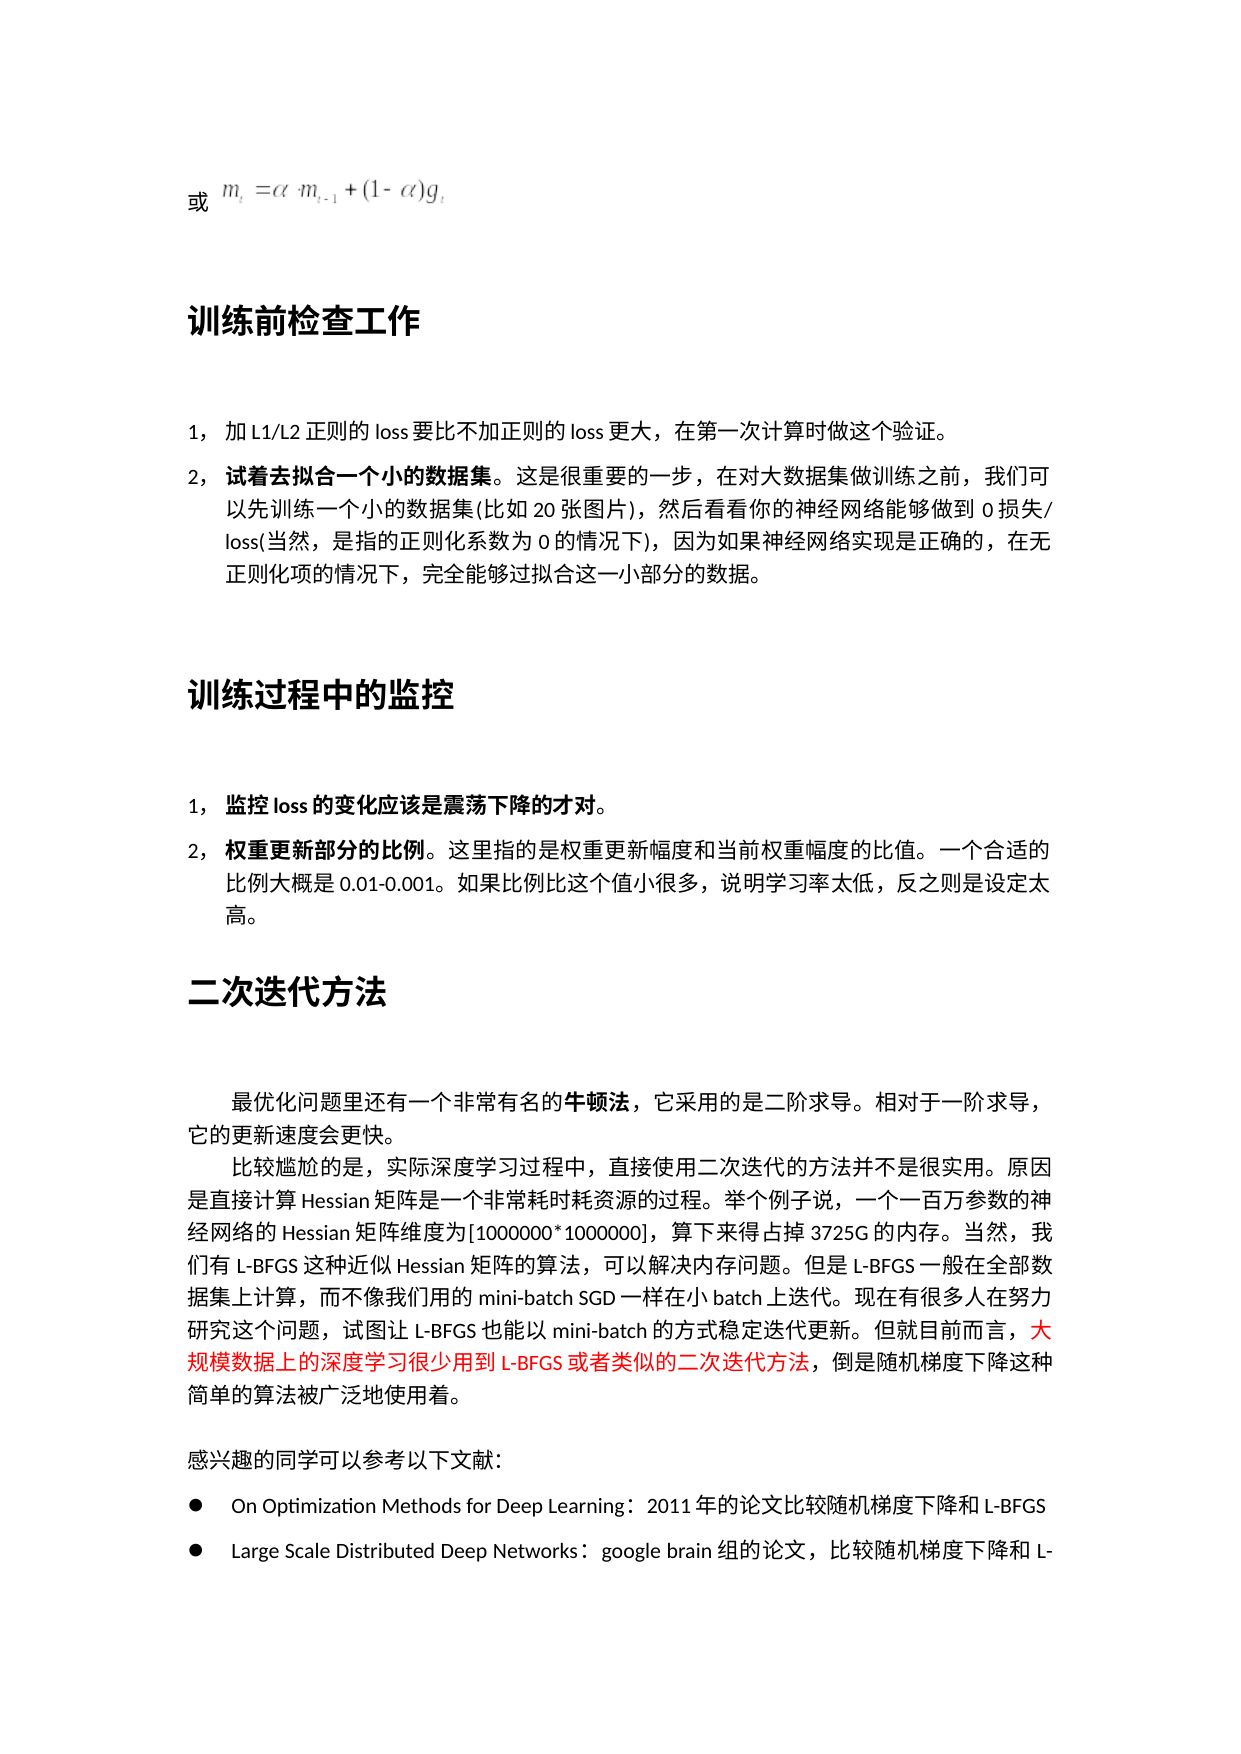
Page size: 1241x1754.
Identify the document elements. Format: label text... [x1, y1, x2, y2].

list 试着去拟合一个小的数据集。这是很重要的一步，在对大数据集做训练之前，我们可以先训练一个小的数据集(比如20张图片)，然后看看你的神经网络能够做到0损失/loss(当然，是指的正则化系数为0的情况下)，因为如果神经网络实现是正确的，在无正则化项的情况下，完全能够过拟合这一小部分的数据。 [187, 459, 1053, 589]
list Large Scale Distributed Deep Networks：google brain组的论文，比较随机梯度下降和L-BFGS在大规模分布式优化上的差别。 [187, 1532, 1053, 1565]
list On Optimization Methods for Deep Learning：2011年的论文比较随机梯度下降和L-BFGS [187, 1487, 1053, 1520]
text 或 [187, 162, 1053, 227]
list 权重更新部分的比例。这里指的是权重更新幅度和当前权重幅度的比值。一个合适的比例大概是0.01-0.001。如果比例比这个值小很多，说明学习率太低，反之则是设定太高。 [187, 833, 1053, 931]
text 比较尴尬的是，实际深度学习过程中，直接使用二次迭代的方法并不是很实用。原因是直接计算Hessian矩阵是一个非常耗时耗资源的过程。举个例子说，一个一百万参数的神经网络的Hessian矩阵维度为[1000000*1000000]，算下来得占掉3725G的内存。当然，我们有L-BFGS这种近似Hessian矩阵的算法，可以解决内存问题。但是L-BFGS一般在全部数据集上计算，而不像我们用的mini-batch SGD一样在小batch上迭代。现在有很多人在努力研究这个问题，试图让L-BFGS也能以mini-batch的方式稳定迭代更新。但就目前而言，大规模数据上的深度学习很少用到L-BFGS或者类似的二次迭代方法，倒是随机梯度下降这种简单的算法被广泛地使用着。 [187, 1150, 1053, 1410]
text 感兴趣的同学可以参考以下文献： [187, 1442, 1053, 1475]
list 监控loss的变化应该是震荡下降的才对。 [187, 788, 1053, 821]
subtitle 训练过程中的监控 [187, 661, 1053, 726]
text 最优化问题里还有一个非常有名的牛顿法，它采用的是二阶求导。相对于一阶求导，它的更新速度会更快。 [187, 1085, 1053, 1150]
subtitle 训练前检查工作 [187, 287, 1053, 352]
list 加L1/L2正则的loss要比不加正则的loss更大，在第一次计算时做这个验证。 [187, 414, 1053, 446]
subtitle 二次迭代方法 [187, 958, 1053, 1023]
